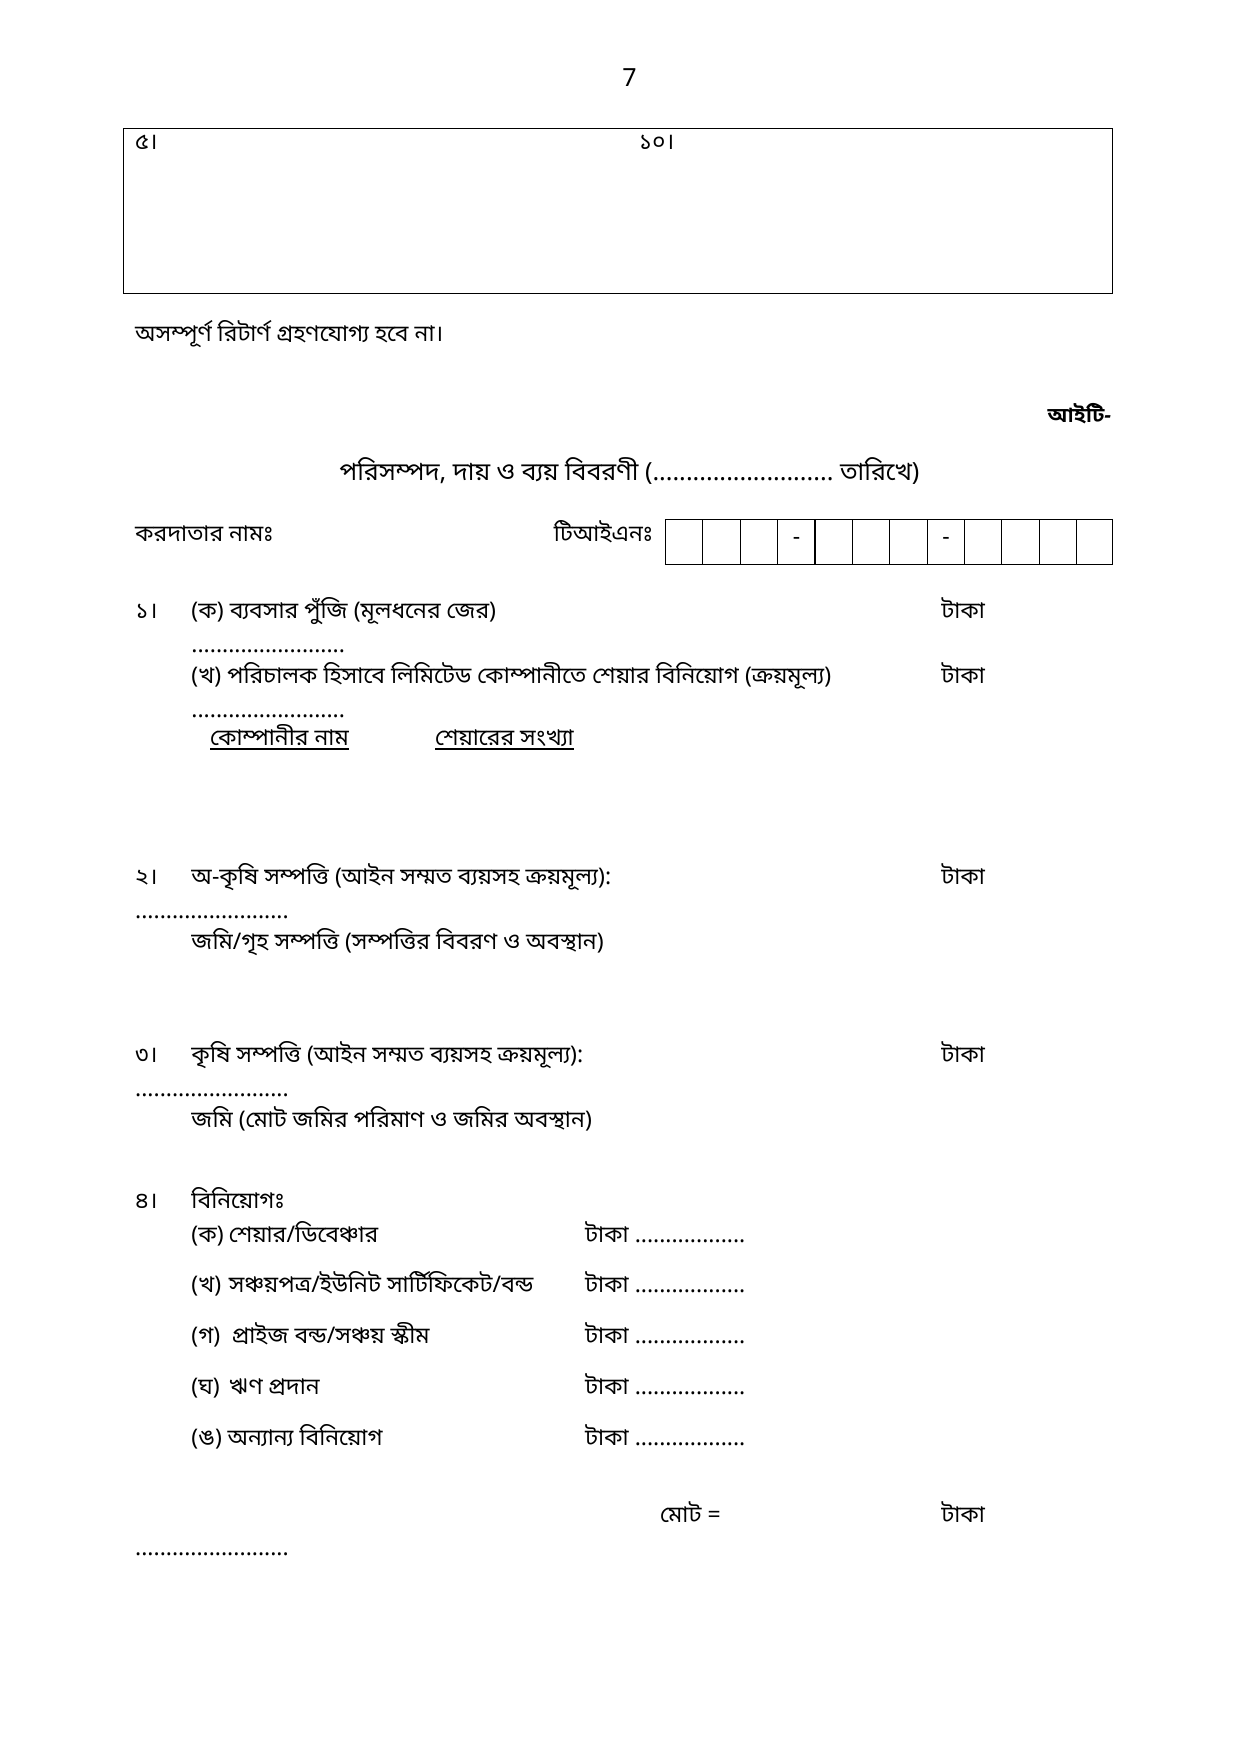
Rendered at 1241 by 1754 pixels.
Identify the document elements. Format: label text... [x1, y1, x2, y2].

text মোট = টাকা ......................... [135, 1497, 1123, 1563]
text (ঙ) অন্যান্য বিনিয়োগ টাকা .................. [135, 1420, 1123, 1454]
table_header [741, 520, 777, 564]
table_header করদাতার নামঃ [124, 519, 542, 564]
text (ঘ) ঋণ প্রদান টাকা .................. [191, 1370, 1123, 1403]
table_header [703, 520, 740, 564]
text কোম্পানীর নাম শেয়ারের সংখ্যা [135, 724, 1123, 754]
table_header [1040, 520, 1076, 564]
table_header [1077, 520, 1112, 564]
text জমি/গৃহ সম্পত্তি (সম্পত্তির বিবরণ ও অবস্থান) [135, 925, 1123, 959]
text ৪। বিনিয়োগঃ [135, 1187, 1123, 1217]
table_header [853, 520, 889, 564]
text জমি (মোট জমির পরিমাণ ও জমির অবস্থান) [135, 1103, 1123, 1137]
text ২। অ-কৃষি সম্পত্তি (আইন সম্মত ব্যয়সহ ক্রয়মূল্য): টাকা ......................... [135, 860, 1123, 925]
text পরিসম্পদ, দায় ও ব্যয় বিবরণী (........................... তারিখে) [135, 453, 1123, 490]
text (ক) শেয়ার/ডিবেঞ্চার টাকা .................. [191, 1217, 1123, 1251]
table_header টিআইএনঃ [543, 519, 665, 564]
table_header [666, 520, 702, 564]
table_cell ৫। [124, 129, 627, 293]
table_header - [928, 520, 964, 564]
text (খ) সঞ্চয়পত্র/ইউনিট সার্টিফিকেট/বন্ড টাকা .................. [191, 1268, 1123, 1302]
text (গ) প্রাইজ বন্ড/সঞ্চয় স্কীম টাকা .................. [191, 1319, 1123, 1353]
table_header [1002, 520, 1039, 564]
text অসম্পূর্ণ রিটার্ণ গ্রহণযোগ্য হবে না। [135, 321, 1123, 351]
text ১। (ক) ব্যবসার পুঁজি (মূলধনের জের) টাকা ......................... [135, 594, 1123, 659]
table_cell ১০। [627, 129, 1112, 293]
table_header [816, 520, 852, 564]
text (খ) পরিচালক হিসাবে লিমিটেড কোম্পানীতে শেয়ার বিনিয়োগ (ক্রয়মূল্য) টাকা ......................... [135, 659, 1123, 724]
table_header - [778, 520, 814, 564]
text ৩। কৃষি সম্পত্তি (আইন সম্মত ব্যয়সহ ক্রয়মূল্য): টাকা ......................... [135, 1038, 1123, 1103]
table_header [965, 520, 1001, 564]
table_header [890, 520, 927, 564]
